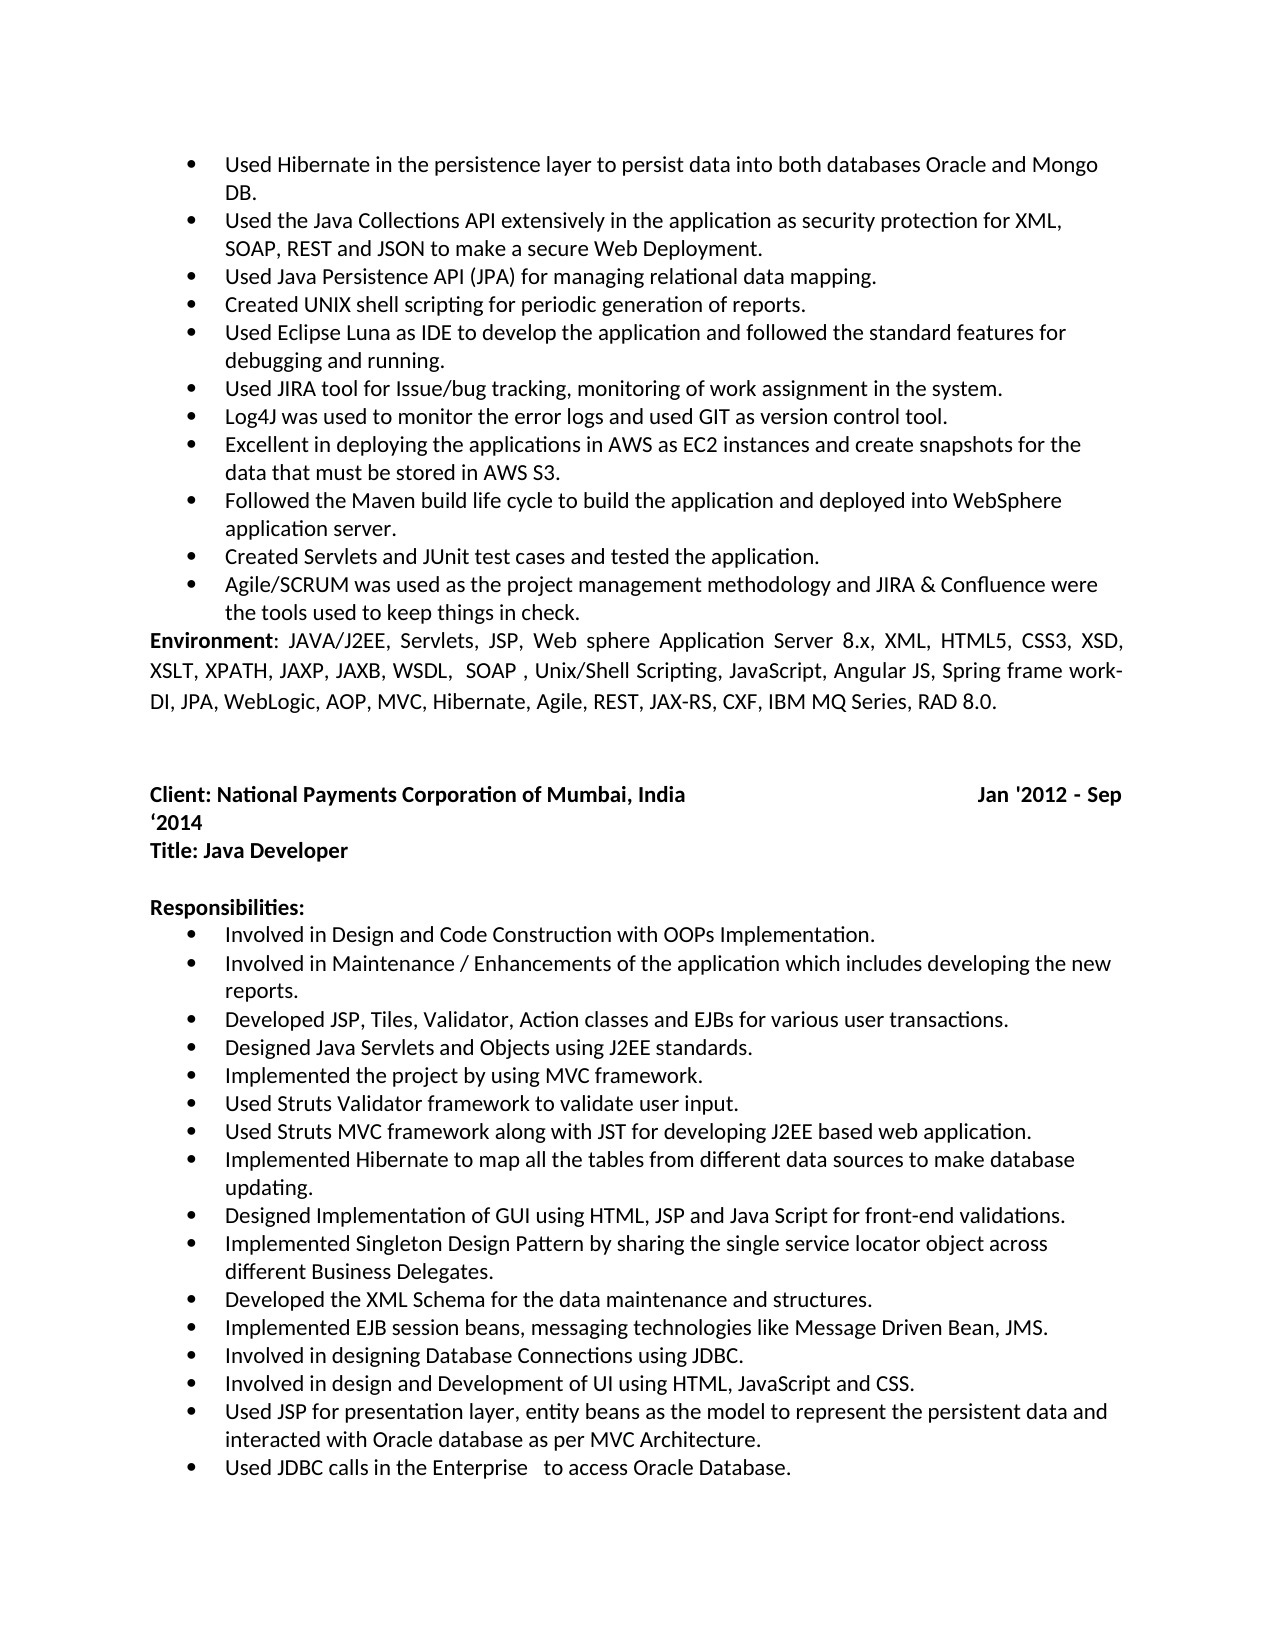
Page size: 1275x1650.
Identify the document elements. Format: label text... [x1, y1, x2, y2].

text Client: National Payments Corporation of Mumbai, India Jan '2012 - Sep ‘2014 [150, 781, 1125, 837]
list Created Servlets and JUnit test cases and tested the application. [187, 542, 1125, 570]
list Log4J was used to monitor the error logs and used GIT as version control tool. [187, 402, 1125, 430]
list Created UNIX shell scripting for periodic generation of reports. [187, 290, 1125, 318]
list Implemented Singleton Design Pattern by sharing the single service locator object across different Business Delegates. [187, 1229, 1125, 1285]
list Involved in Maintenance / Enhancements of the application which includes developing the new reports. [187, 949, 1125, 1005]
list Used Struts Validator framework to validate user input. [187, 1089, 1125, 1117]
text Responsibilities: [150, 893, 1125, 921]
list Developed the XML Schema for the data maintenance and structures. [187, 1285, 1125, 1313]
list Used JSP for presentation layer, entity beans as the model to represent the persistent data and interacted with Oracle database as per MVC Architecture. [187, 1397, 1125, 1453]
list Agile/SCRUM was used as the project management methodology and JIRA & Confluence were the tools used to keep things in check. [187, 570, 1125, 626]
list Used Hibernate in the persistence layer to persist data into both databases Oracle and Mongo DB. [187, 150, 1125, 206]
list Implemented the project by using MVC framework. [187, 1061, 1125, 1089]
list Implemented Hibernate to map all the tables from different data sources to make database updating. [187, 1145, 1125, 1201]
list Used Struts MVC framework along with JST for developing J2EE based web application. [187, 1117, 1125, 1145]
list Involved in designing Database Connections using JDBC. [187, 1341, 1125, 1369]
list Involved in design and Development of UI using HTML, JavaScript and CSS. [187, 1369, 1125, 1397]
list Used JIRA tool for Issue/bug tracking, monitoring of work assignment in the system. [187, 374, 1125, 402]
list Excellent in deploying the applications in AWS as EC2 instances and create snapshots for the data that must be stored in AWS S3. [187, 430, 1125, 486]
list Implemented EJB session beans, messaging technologies like Message Driven Bean, JMS. [187, 1313, 1125, 1341]
list Designed Java Servlets and Objects using J2EE standards. [187, 1033, 1125, 1061]
list Used JDBC calls in the Enterprise to access Oracle Database. [187, 1453, 1125, 1481]
list Used the Java Collections API extensively in the application as security protection for XML, SOAP, REST and JSON to make a secure Web Deployment. [187, 206, 1125, 262]
list Developed JSP, Tiles, Validator, Action classes and EJBs for various user transactions. [187, 1005, 1125, 1033]
list Followed the Maven build life cycle to build the application and deployed into WebSphere application server. [187, 486, 1125, 542]
text Title: Java Developer [150, 837, 1125, 864]
list Used Java Persistence API (JPA) for managing relational data mapping. [187, 262, 1125, 290]
list Involved in Design and Code Construction with OOPs Implementation. [187, 921, 1125, 949]
list Designed Implementation of GUI using HTML, JSP and Java Script for front-end validations. [187, 1201, 1125, 1229]
text Environment: JAVA/J2EE, Servlets, JSP, Web sphere Application Server 8.x, XML, HTML5, CSS3, XSD, XSLT, XPATH, JAXP, JAXB, WSDL, SOAP , Unix/Shell Scripting, JavaScript, Angular JS, Spring frame work-DI, JPA, WebLogic, AOP, MVC, Hibernate, Agile, REST, JAX-RS, CXF, IBM MQ Series, RAD 8.0. [150, 684, 1125, 715]
list Used Eclipse Luna as IDE to develop the application and followed the standard features for debugging and running. [187, 318, 1125, 374]
